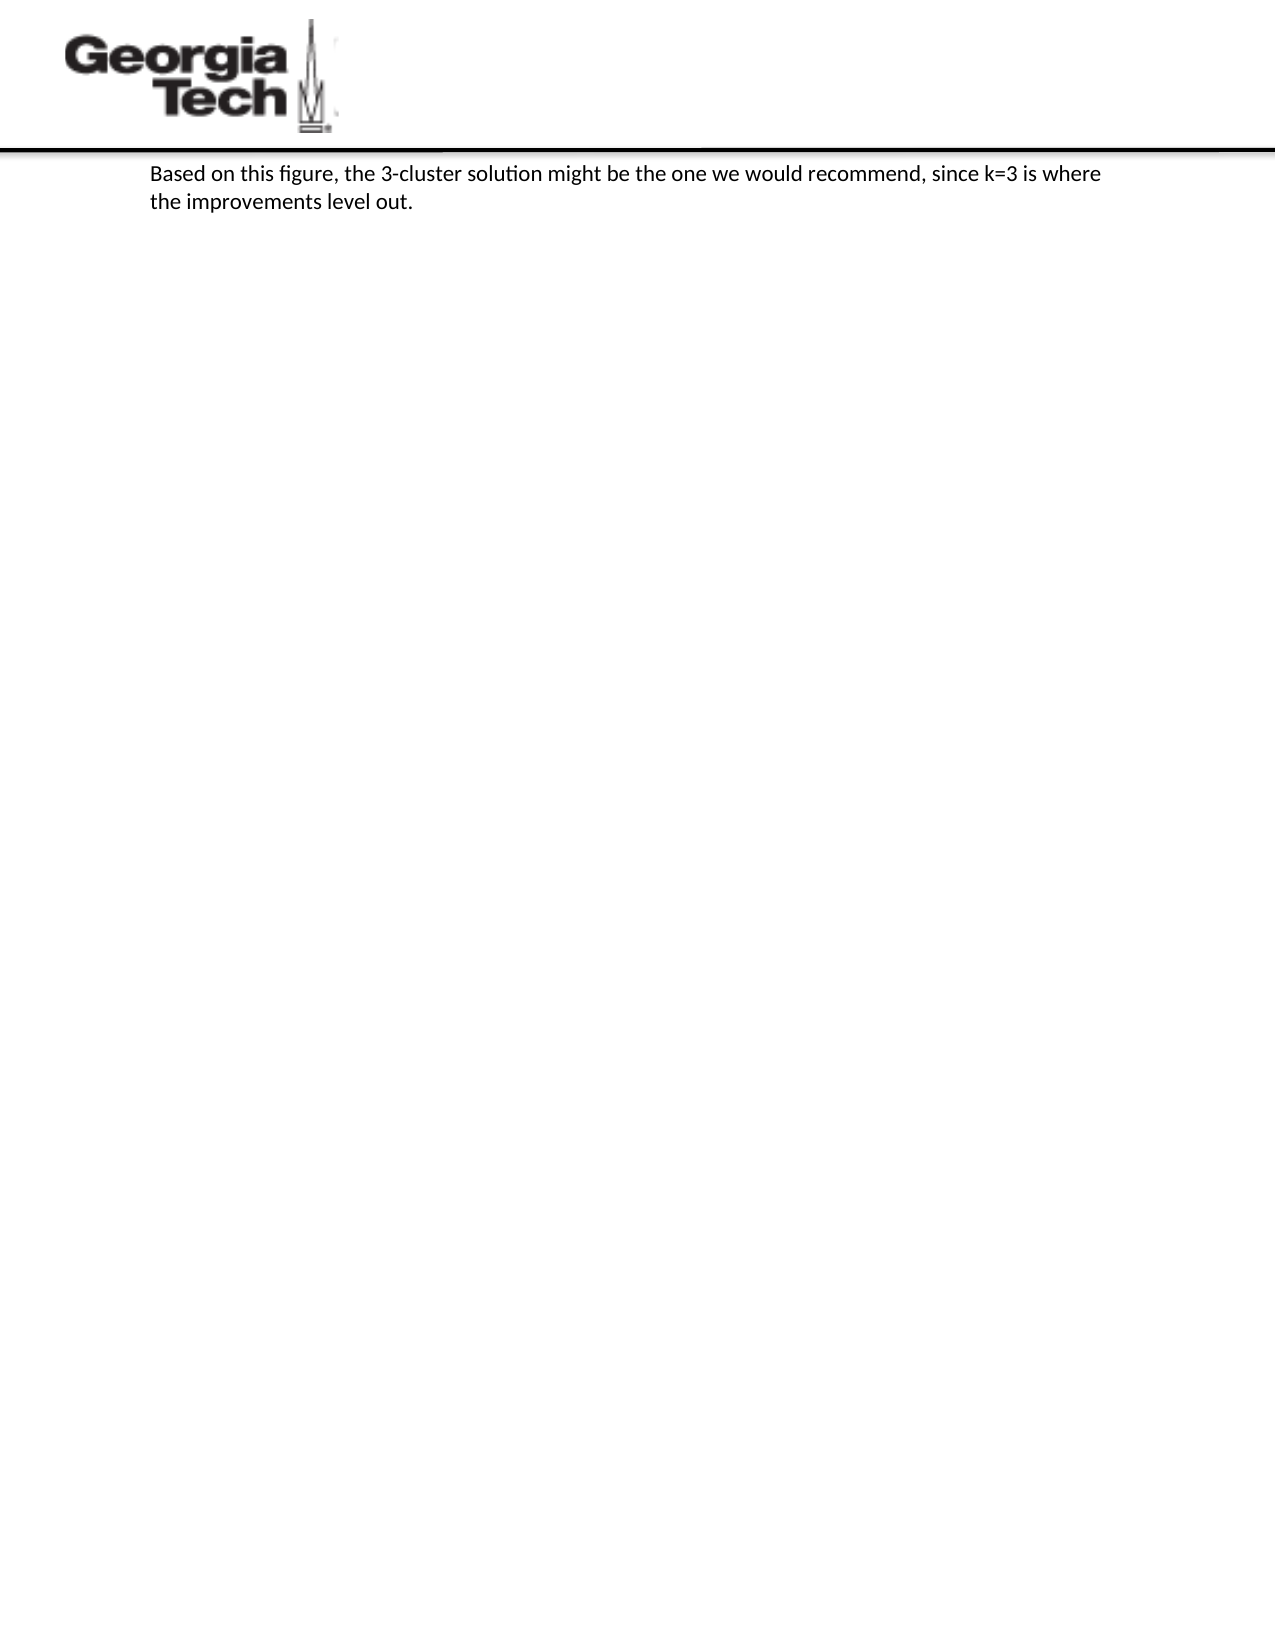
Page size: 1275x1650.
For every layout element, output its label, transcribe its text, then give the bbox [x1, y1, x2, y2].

text Based on this figure, the 3-cluster solution might be the one we would recommend, since k=3 is where the improvements level out. [150, 159, 1125, 215]
picture [65, 19, 339, 133]
